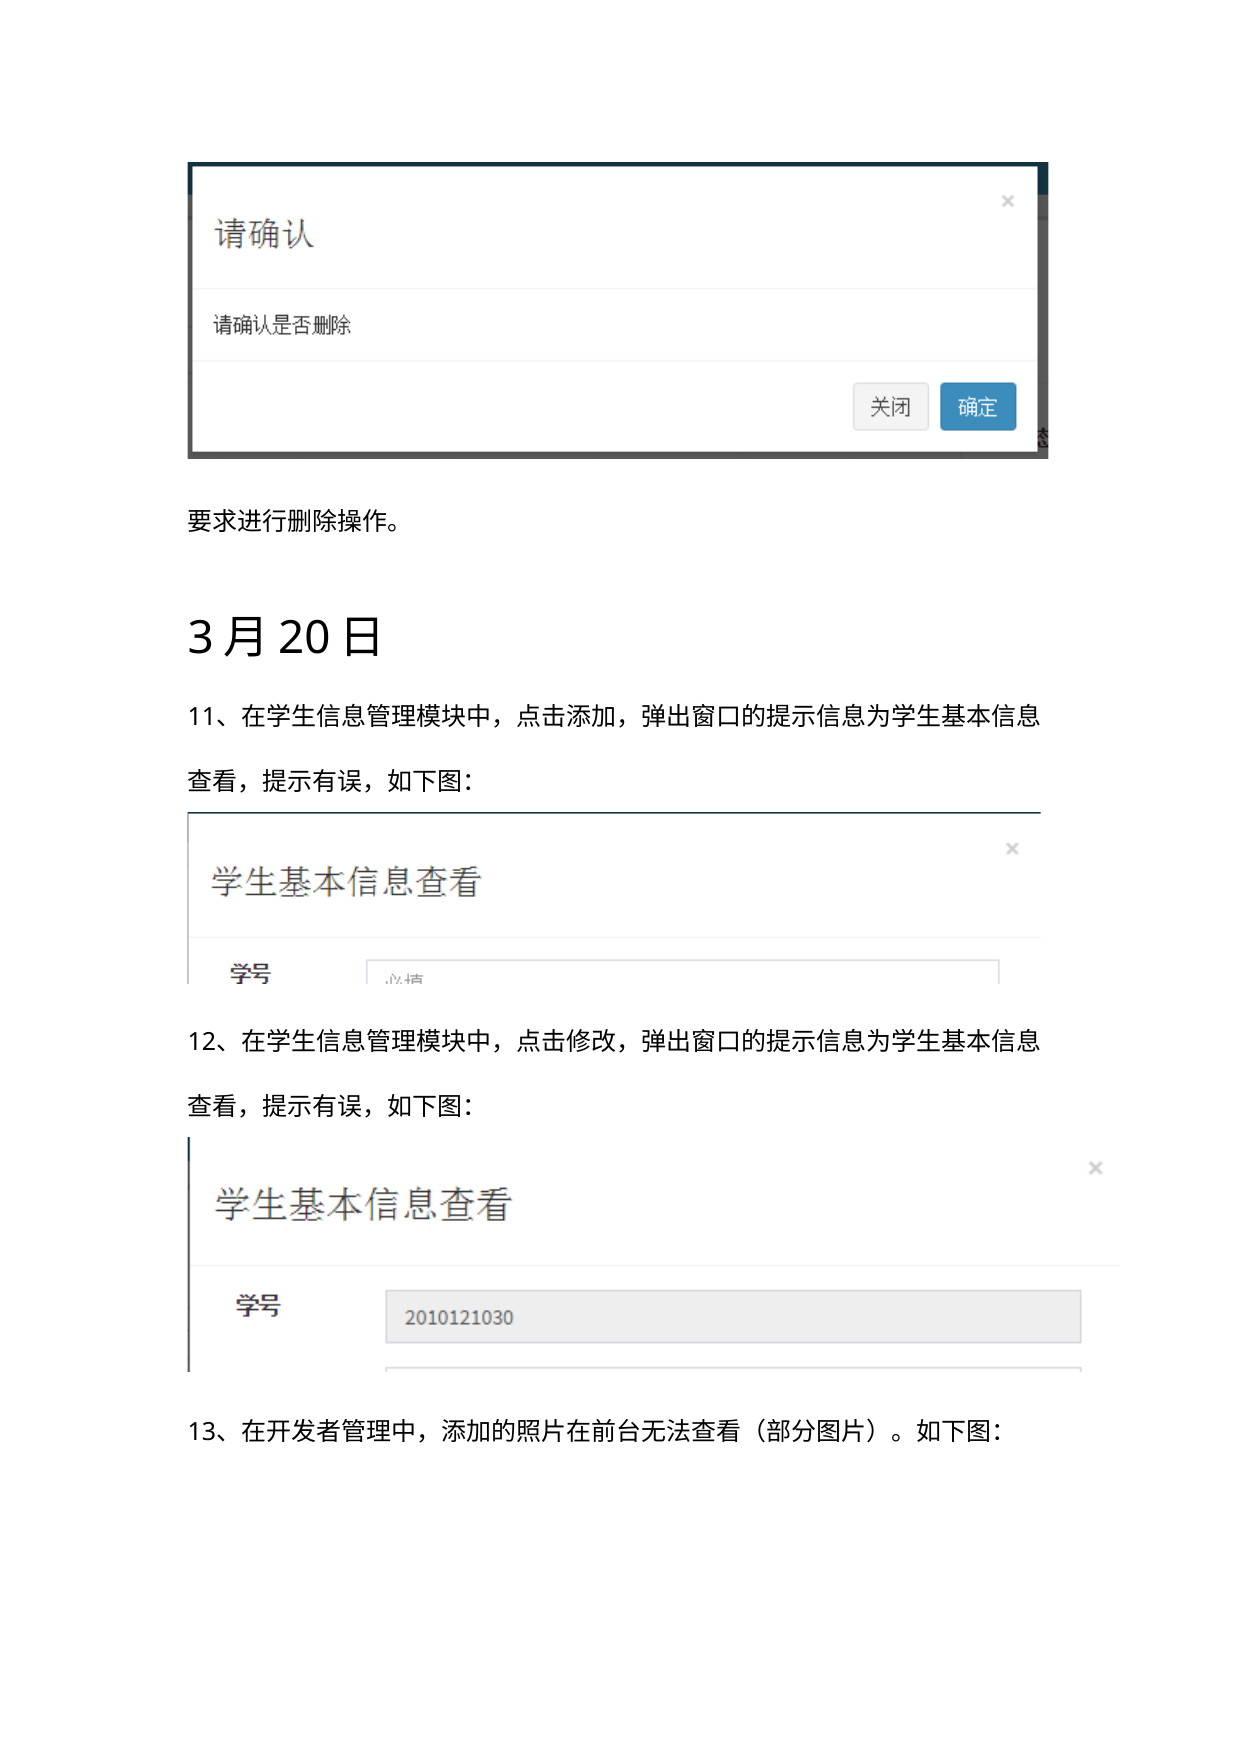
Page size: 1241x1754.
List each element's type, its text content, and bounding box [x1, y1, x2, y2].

picture [187, 162, 1049, 459]
list 在开发者管理中，添加的照片在前台无法查看（部分图片）。如下图： [187, 1397, 1053, 1462]
list 要求进行删除操作。 [187, 487, 1053, 552]
list 在学生信息管理模块中，点击修改，弹出窗口的提示信息为学生基本信息查看，提示有误，如下图： [187, 1007, 1053, 1137]
picture [187, 1137, 1121, 1372]
list 在学生信息管理模块中，点击添加，弹出窗口的提示信息为学生基本信息查看，提示有误，如下图： [187, 682, 1053, 812]
picture [187, 812, 1041, 984]
list 3月20日 [187, 584, 1053, 682]
